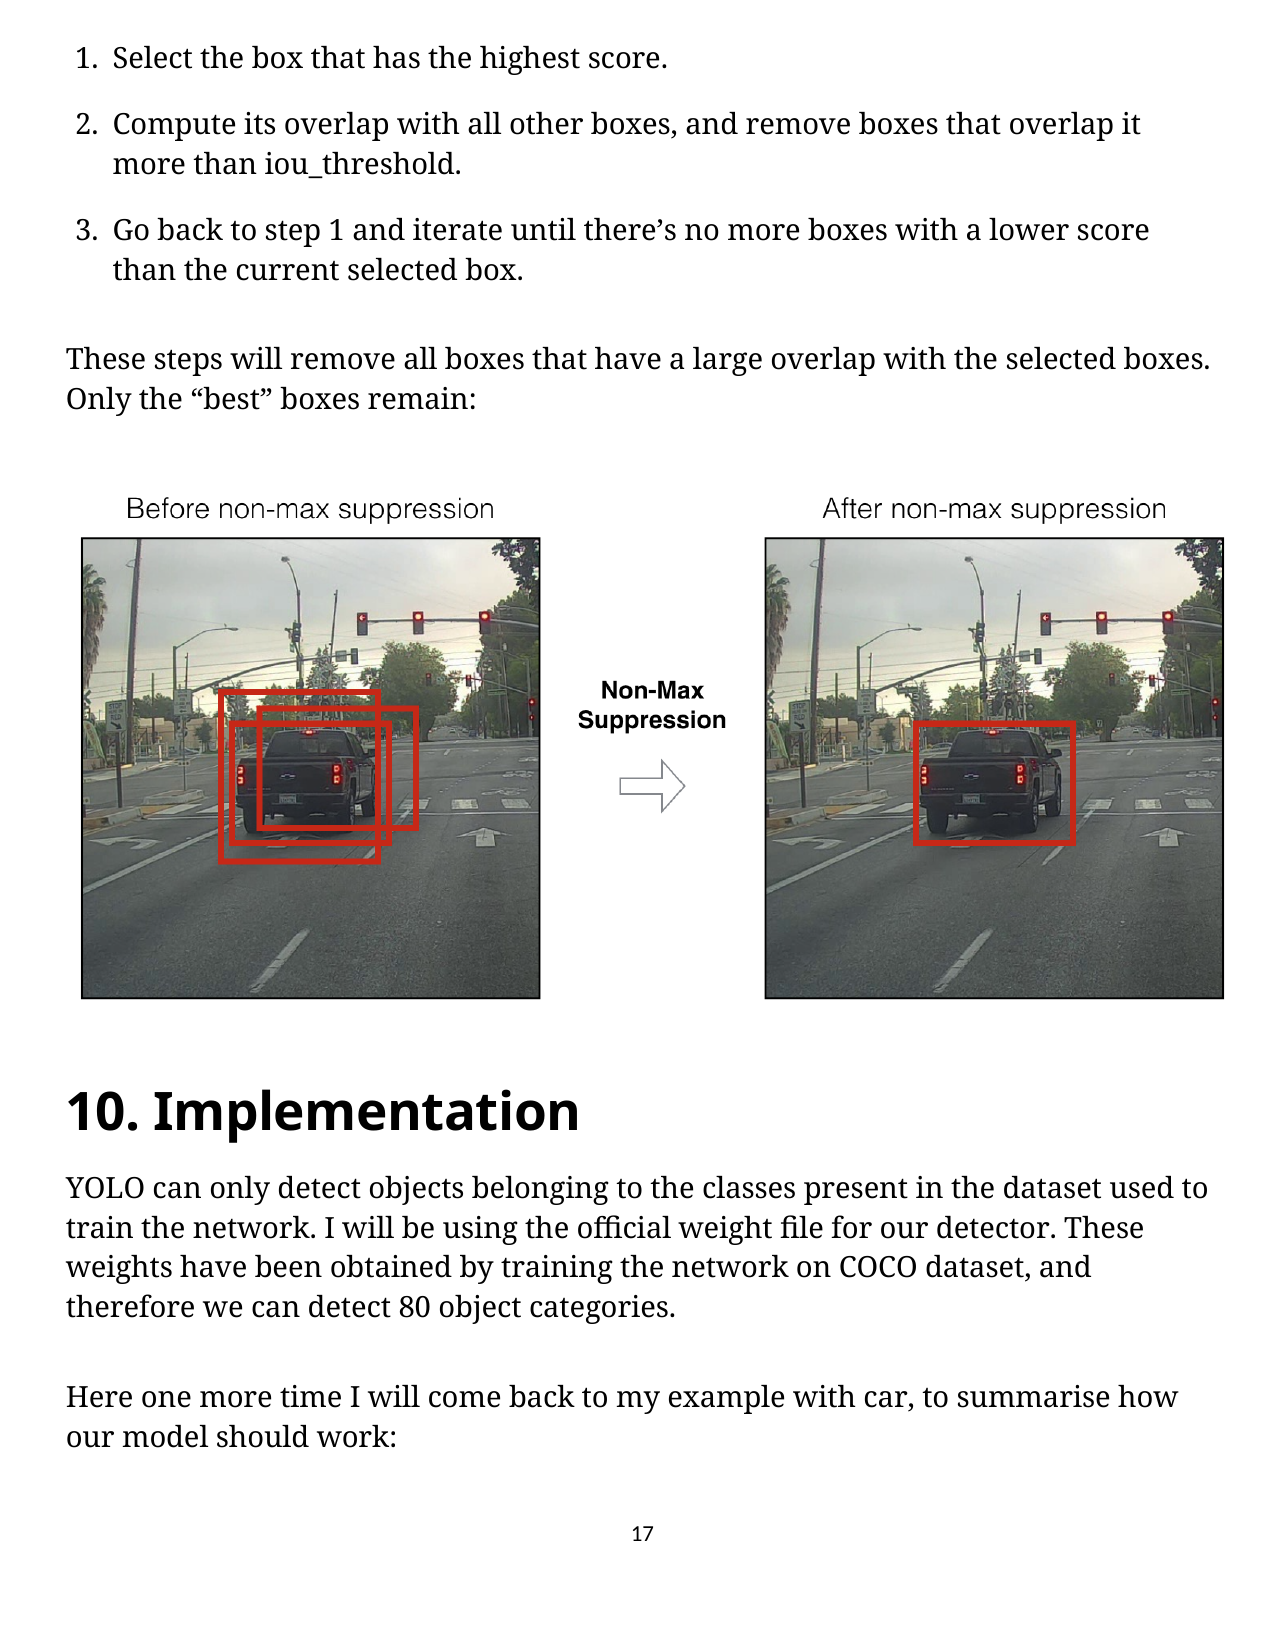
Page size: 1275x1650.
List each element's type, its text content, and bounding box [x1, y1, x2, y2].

text These steps will remove all boxes that have a large overlap with the selected boxes. Only the “best” boxes remain: [66, 338, 1219, 418]
list Compute its overlap with all other boxes, and remove boxes that overlap it more than iou_threshold. [75, 103, 1219, 183]
list Go back to step 1 and iterate until there’s no more boxes with a lower score than the current selected box. [75, 209, 1219, 288]
text YOLO can only detect objects belonging to the classes present in the dataset used to train the network. I will be using the official weight file for our detector. These weights have been obtained by training the network on COCO dataset, and therefore we can detect 80 object categories. [66, 1167, 1219, 1326]
subtitle 10. Implementation [66, 1073, 1219, 1146]
list Select the box that has the highest score. [75, 37, 1219, 77]
text Here one more time I will come back to my example with car, to summarise how our model should work: [66, 1376, 1219, 1456]
picture [65, 477, 1246, 1021]
